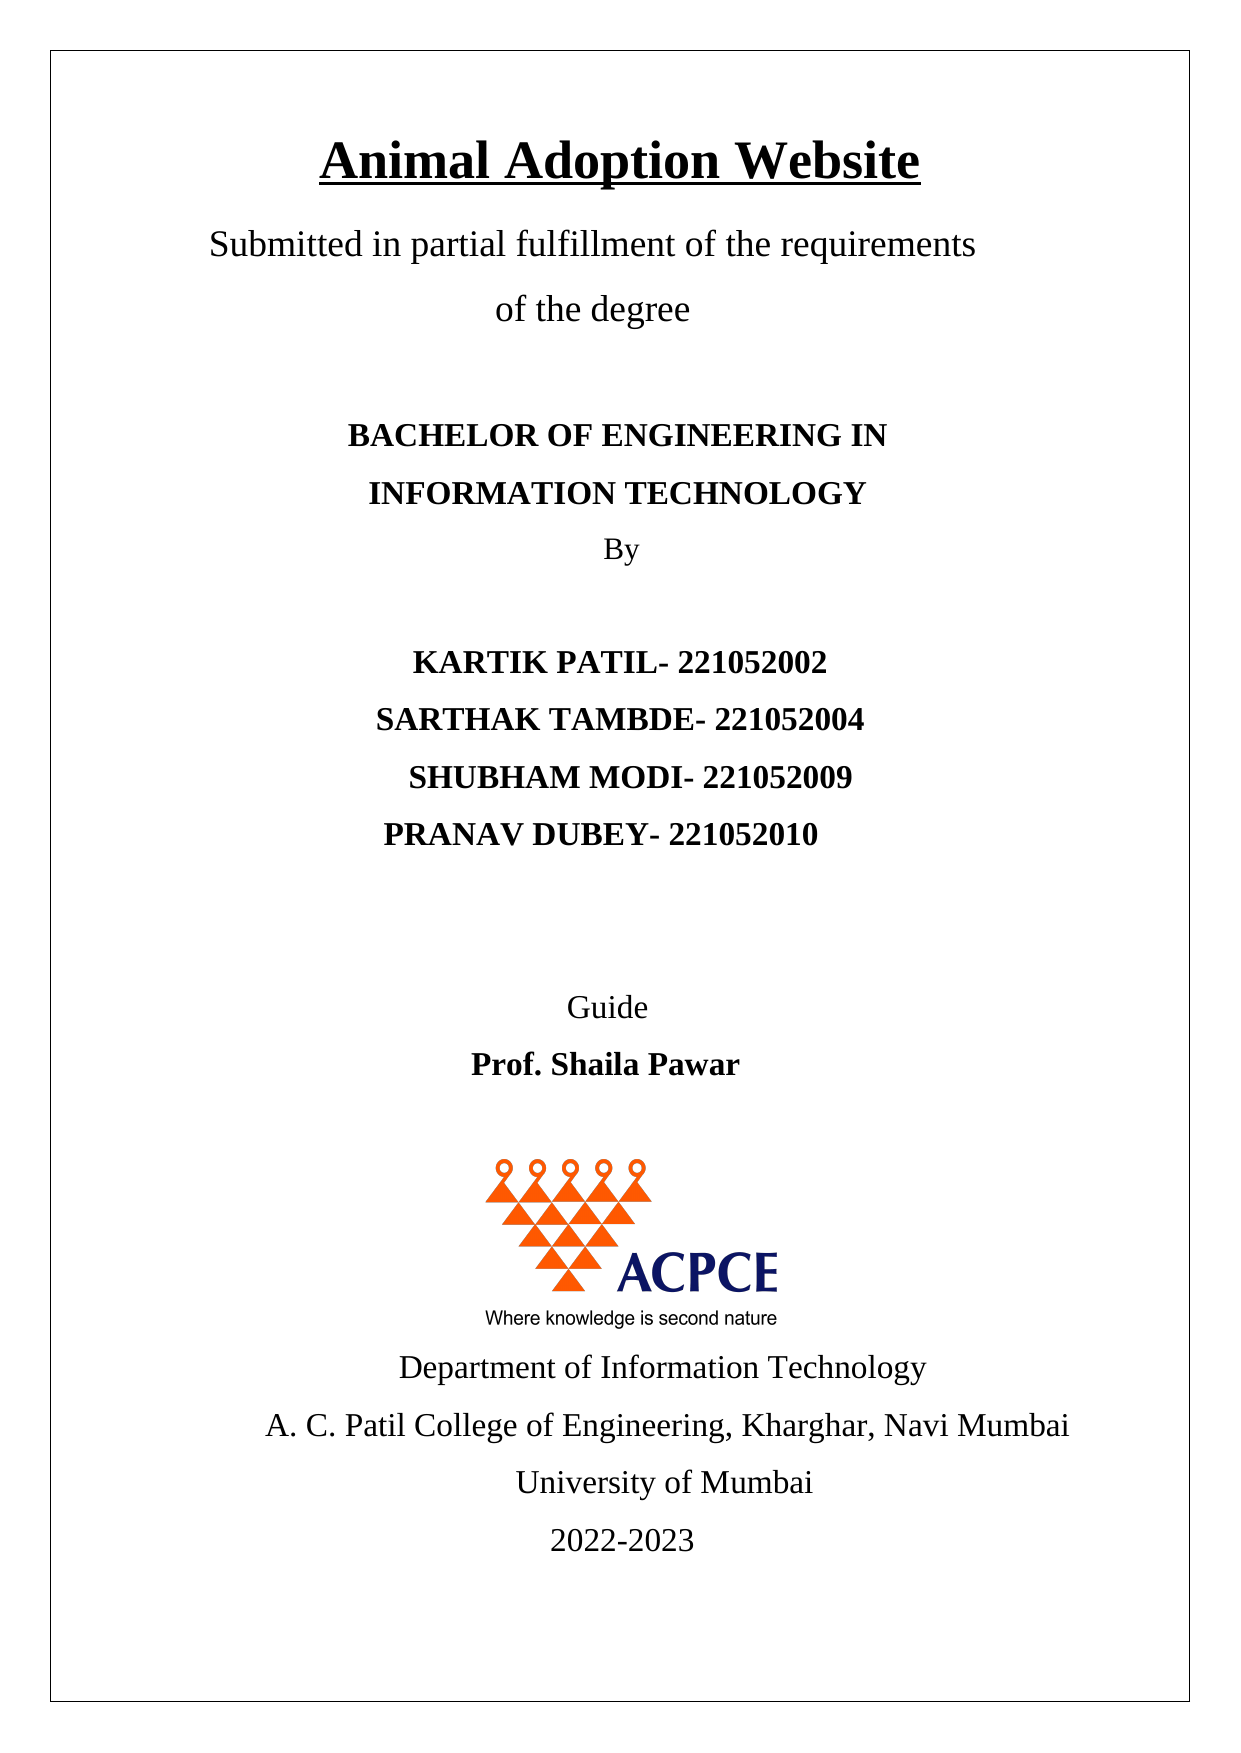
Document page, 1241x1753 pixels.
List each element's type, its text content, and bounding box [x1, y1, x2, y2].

text By [150, 531, 1022, 567]
text Guide [150, 987, 1090, 1025]
text of the degree [150, 286, 1035, 329]
text INFORMATION TECHNOLOGY [213, 473, 1022, 511]
text Animal Adoption Website [150, 128, 1090, 190]
text PRANAV DUBEY- 221052010 [150, 814, 1090, 853]
text KARTIK PATIL- 221052002 [150, 642, 1090, 680]
text 2022-2023 [243, 1520, 1001, 1558]
text Prof. Shaila Pawar [150, 1044, 1090, 1083]
text BACHELOR OF ENGINEERING IN [213, 416, 1022, 454]
text A. C. Patil College of Engineering, Kharghar, Navi Mumbai University of Mumbai [265, 1405, 1090, 1501]
text SHUBHAM MODI- 221052009 [150, 757, 1090, 795]
text Submitted in partial fulfillment of the requirements [150, 222, 1035, 265]
text SARTHAK TAMBDE- 221052004 [150, 699, 1090, 738]
picture [485, 1159, 779, 1331]
text Department of Information Technology [398, 1348, 1090, 1386]
